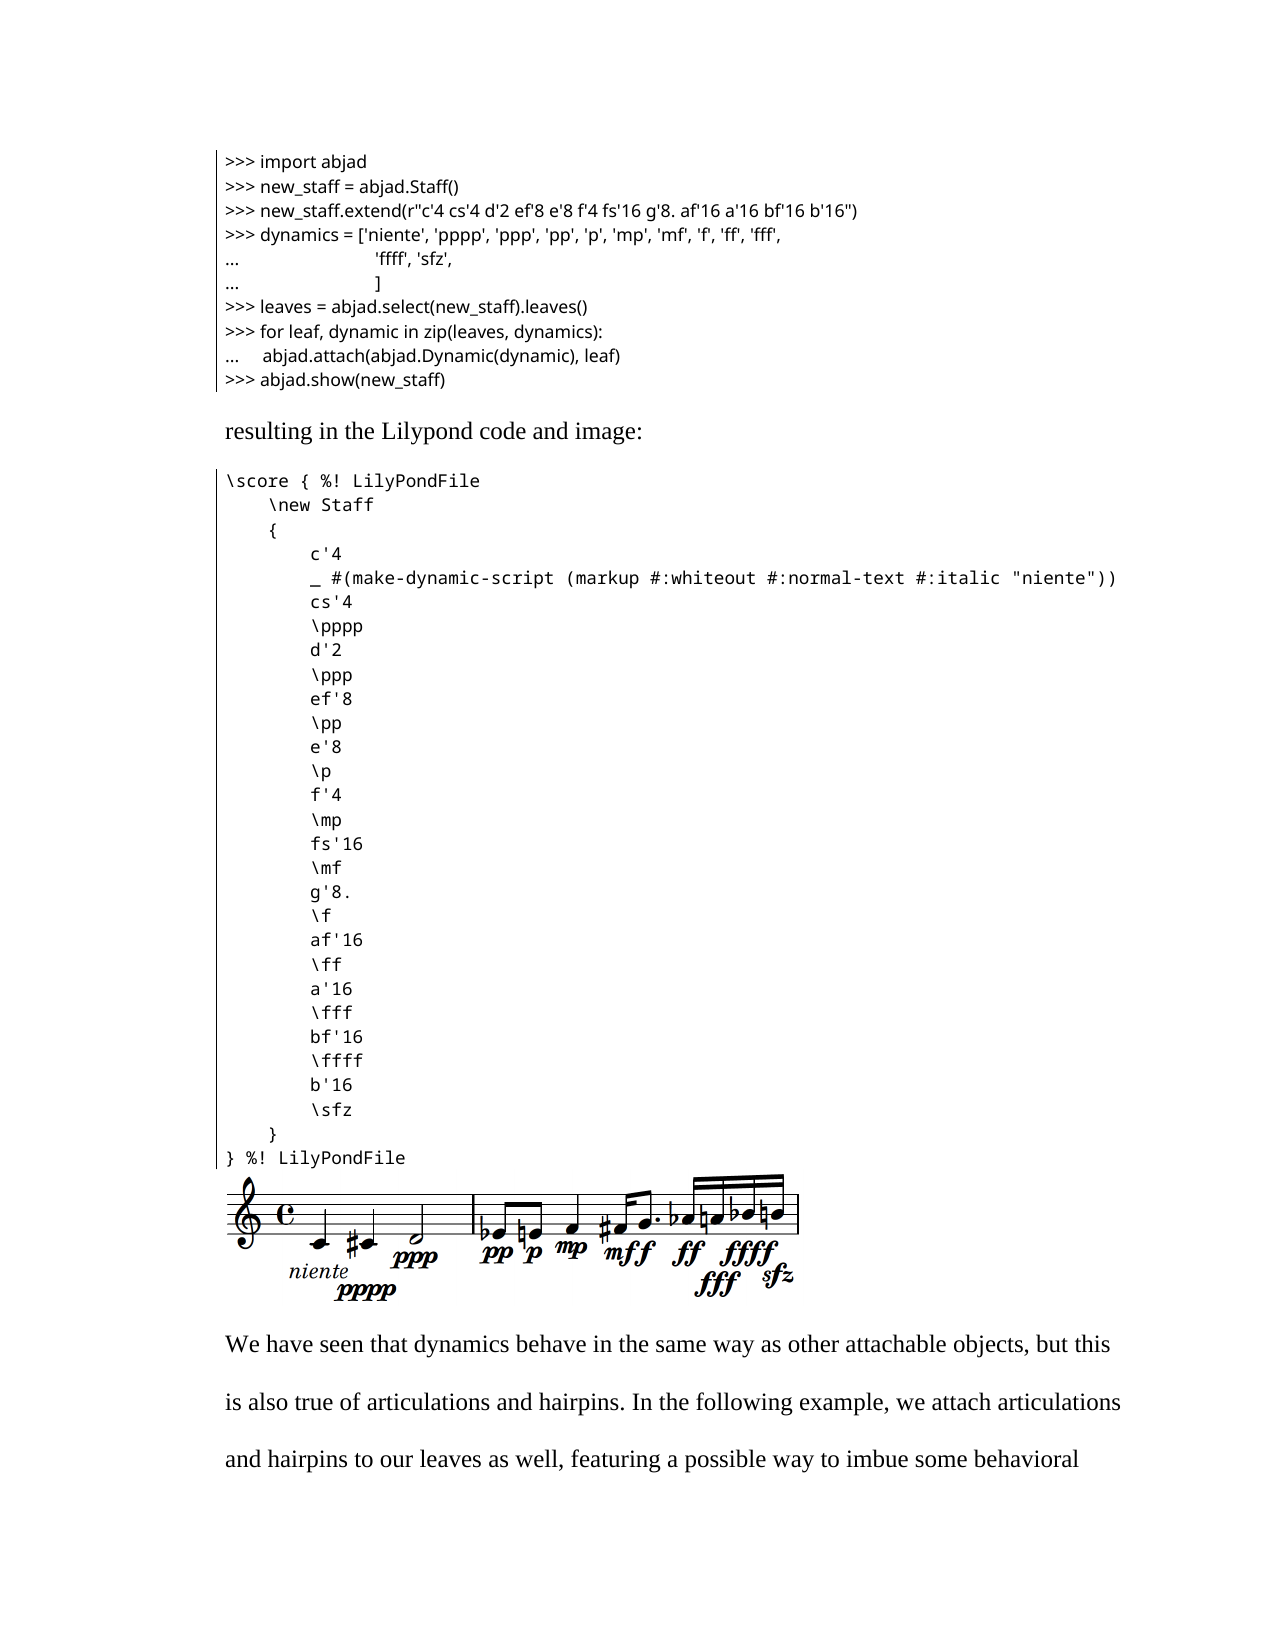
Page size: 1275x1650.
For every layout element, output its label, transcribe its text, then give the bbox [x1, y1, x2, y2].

text \pp [225, 710, 1125, 734]
text \fff [225, 1000, 1125, 1024]
text ... ] [225, 271, 1125, 295]
text fs'16 [225, 831, 1125, 855]
text \mf [225, 855, 1125, 879]
text ef'8 [225, 686, 1125, 710]
text resulting in the Lilypond code and image: [225, 416, 1125, 444]
text _ #(make-dynamic-script (markup #:whiteout #:normal-text #:italic "niente")) [225, 565, 1125, 589]
text b'16 [225, 1073, 1125, 1097]
text a'16 [225, 976, 1125, 1000]
text >>> dynamics = ['niente', 'pppp', 'ppp', 'pp', 'p', 'mp', 'mf', 'f', 'ff', 'fff', [225, 222, 1125, 247]
text >>> new_staff.extend(r"c'4 cs'4 d'2 ef'8 e'8 f'4 fs'16 g'8. af'16 a'16 bf'16 b'16") [225, 198, 1125, 222]
text e'8 [225, 734, 1125, 759]
text >>> import abjad [225, 150, 1125, 174]
text \ffff [225, 1049, 1125, 1073]
text \ff [225, 952, 1125, 976]
text \ppp [225, 662, 1125, 686]
text >>> for leaf, dynamic in zip(leaves, dynamics): [225, 319, 1125, 343]
text >>> abjad.show(new_staff) [225, 367, 1125, 392]
text >>> leaves = abjad.select(new_staff).leaves() [225, 295, 1125, 319]
text \new Staff [225, 493, 1125, 517]
picture [225, 1169, 804, 1306]
text \mp [225, 807, 1125, 831]
text >>> new_staff = abjad.Staff() [225, 174, 1125, 198]
text ... abjad.attach(abjad.Dynamic(dynamic), leaf) [225, 343, 1125, 367]
text \p [225, 759, 1125, 783]
text ... 'ffff', 'sfz', [225, 247, 1125, 271]
text \f [225, 904, 1125, 928]
text c'4 [225, 541, 1125, 565]
text bf'16 [225, 1024, 1125, 1049]
text \score { %! LilyPondFile [225, 469, 1125, 493]
text d'2 [225, 638, 1125, 662]
text g'8. [225, 879, 1125, 904]
text } [225, 1121, 1125, 1145]
text af'16 [225, 928, 1125, 952]
text \sfz [225, 1097, 1125, 1121]
text } %! LilyPondFile [225, 1145, 1125, 1169]
text { [225, 517, 1125, 541]
text \pppp [225, 614, 1125, 638]
text f'4 [225, 783, 1125, 807]
text cs'4 [225, 589, 1125, 614]
